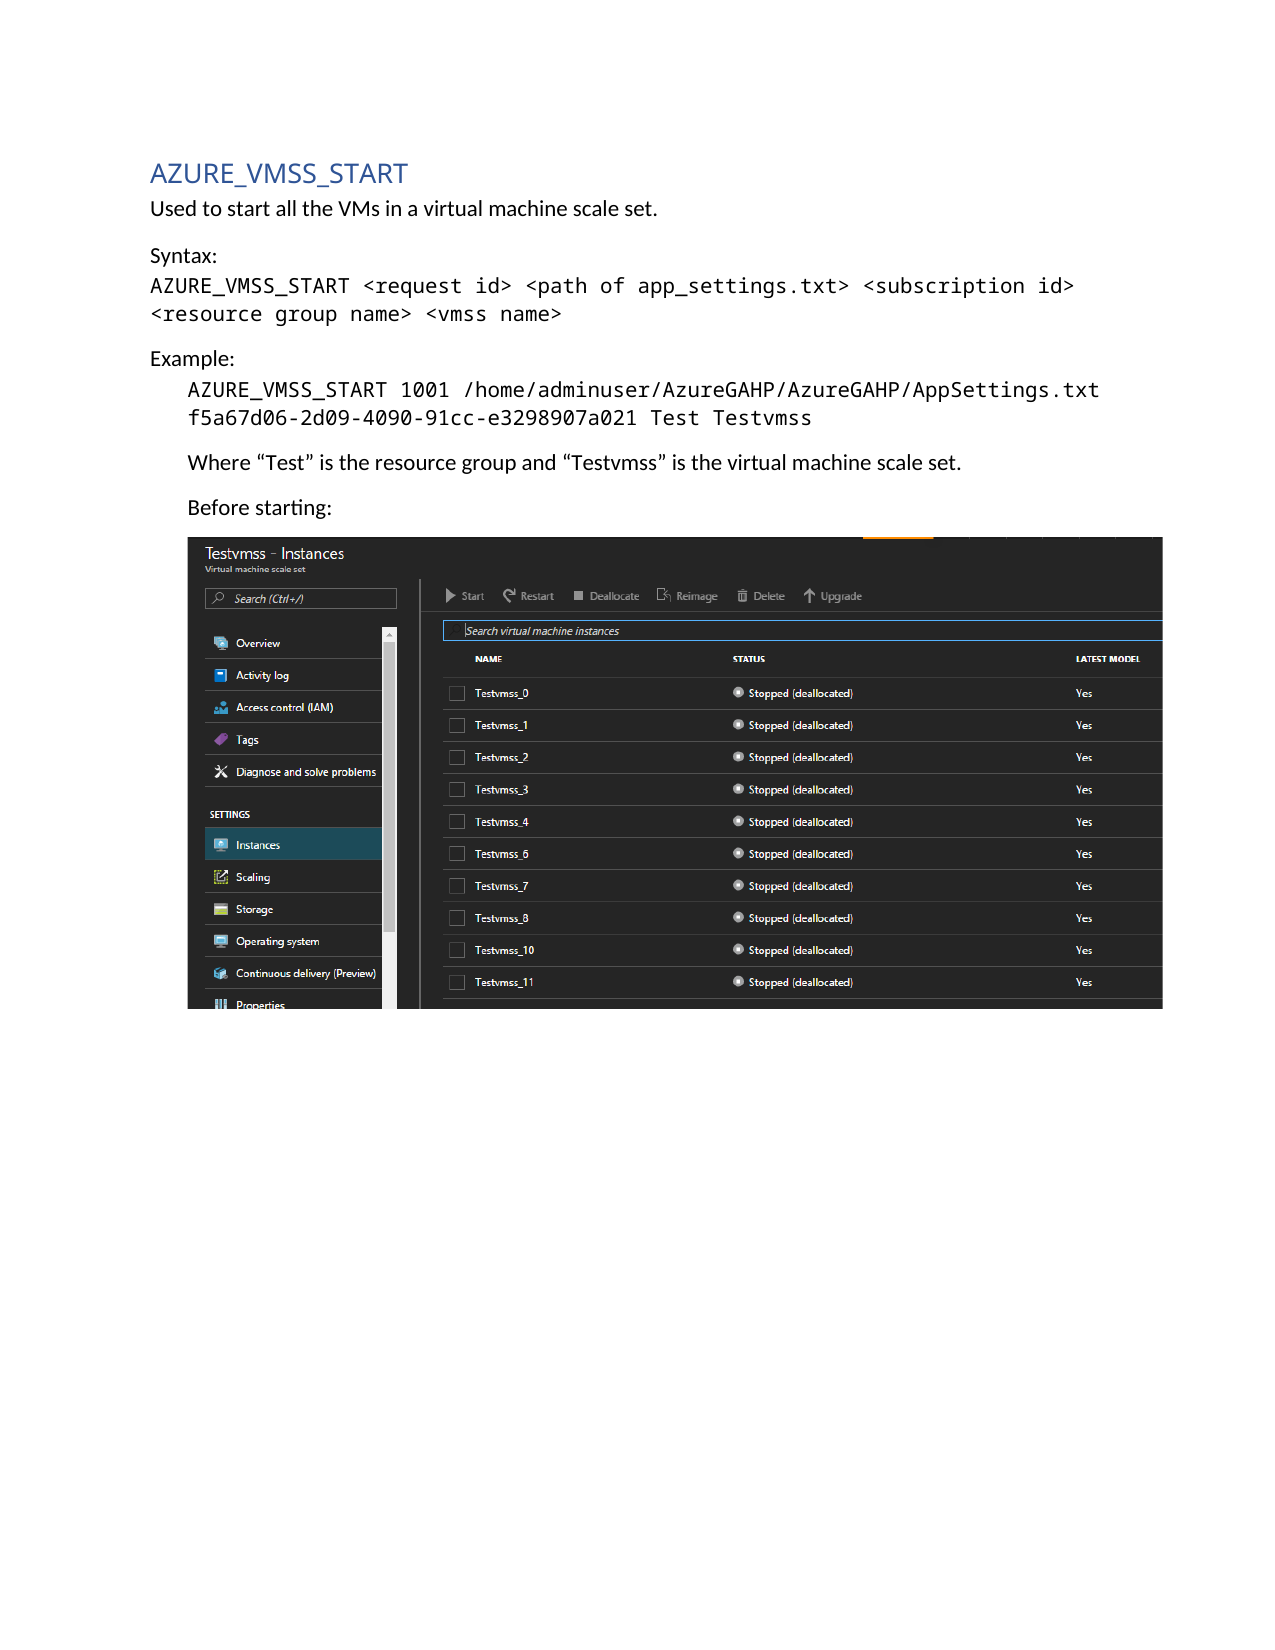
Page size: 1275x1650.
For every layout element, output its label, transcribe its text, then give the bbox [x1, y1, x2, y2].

text Before starting: [187, 493, 1125, 521]
subtitle AZURE_VMSS_START [150, 154, 1125, 191]
text AZURE_VMSS_START <request id> <path of app_settings.txt> <subscription id> <resource group name> <vmss name> [150, 271, 1125, 328]
text Example: [150, 344, 1125, 373]
text AZURE_VMSS_START 1001 /home/adminuser/AzureGAHP/AzureGAHP/AppSettings.txt f5a67d06-2d09-4090-91cc-e3298907a021 Test Testvmss [187, 375, 1125, 432]
text Where “Test” is the resource group and “Testvmss” is the virtual machine scale set. [187, 448, 1125, 476]
picture [187, 537, 1163, 1009]
text Syntax: [150, 241, 1125, 269]
text Used to start all the VMs in a virtual machine scale set. [150, 194, 1125, 222]
